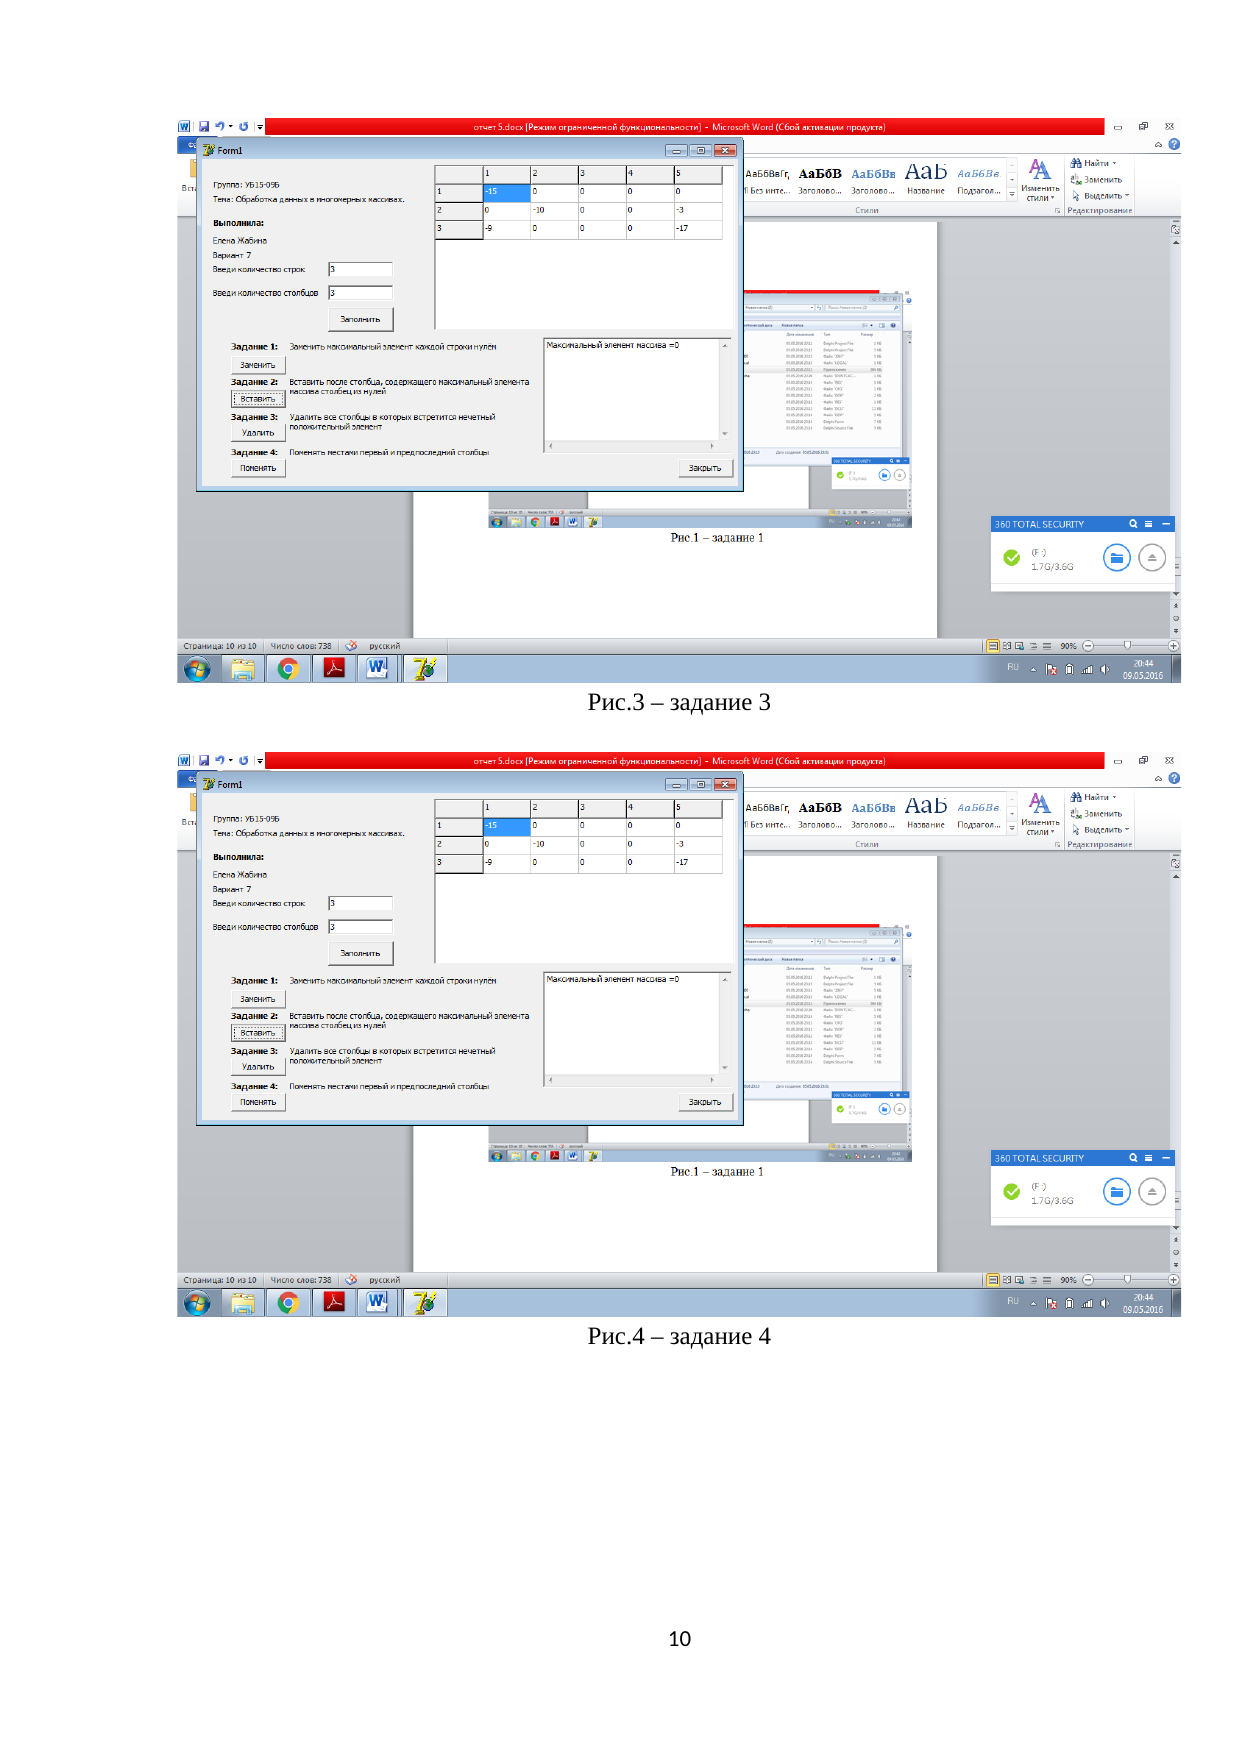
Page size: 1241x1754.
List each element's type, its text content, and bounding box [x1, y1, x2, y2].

text Рис.4 – задание 4 [177, 1321, 1181, 1350]
picture [177, 118, 1182, 683]
picture [177, 752, 1182, 1317]
text Рис.3 – задание 3 [177, 687, 1181, 715]
